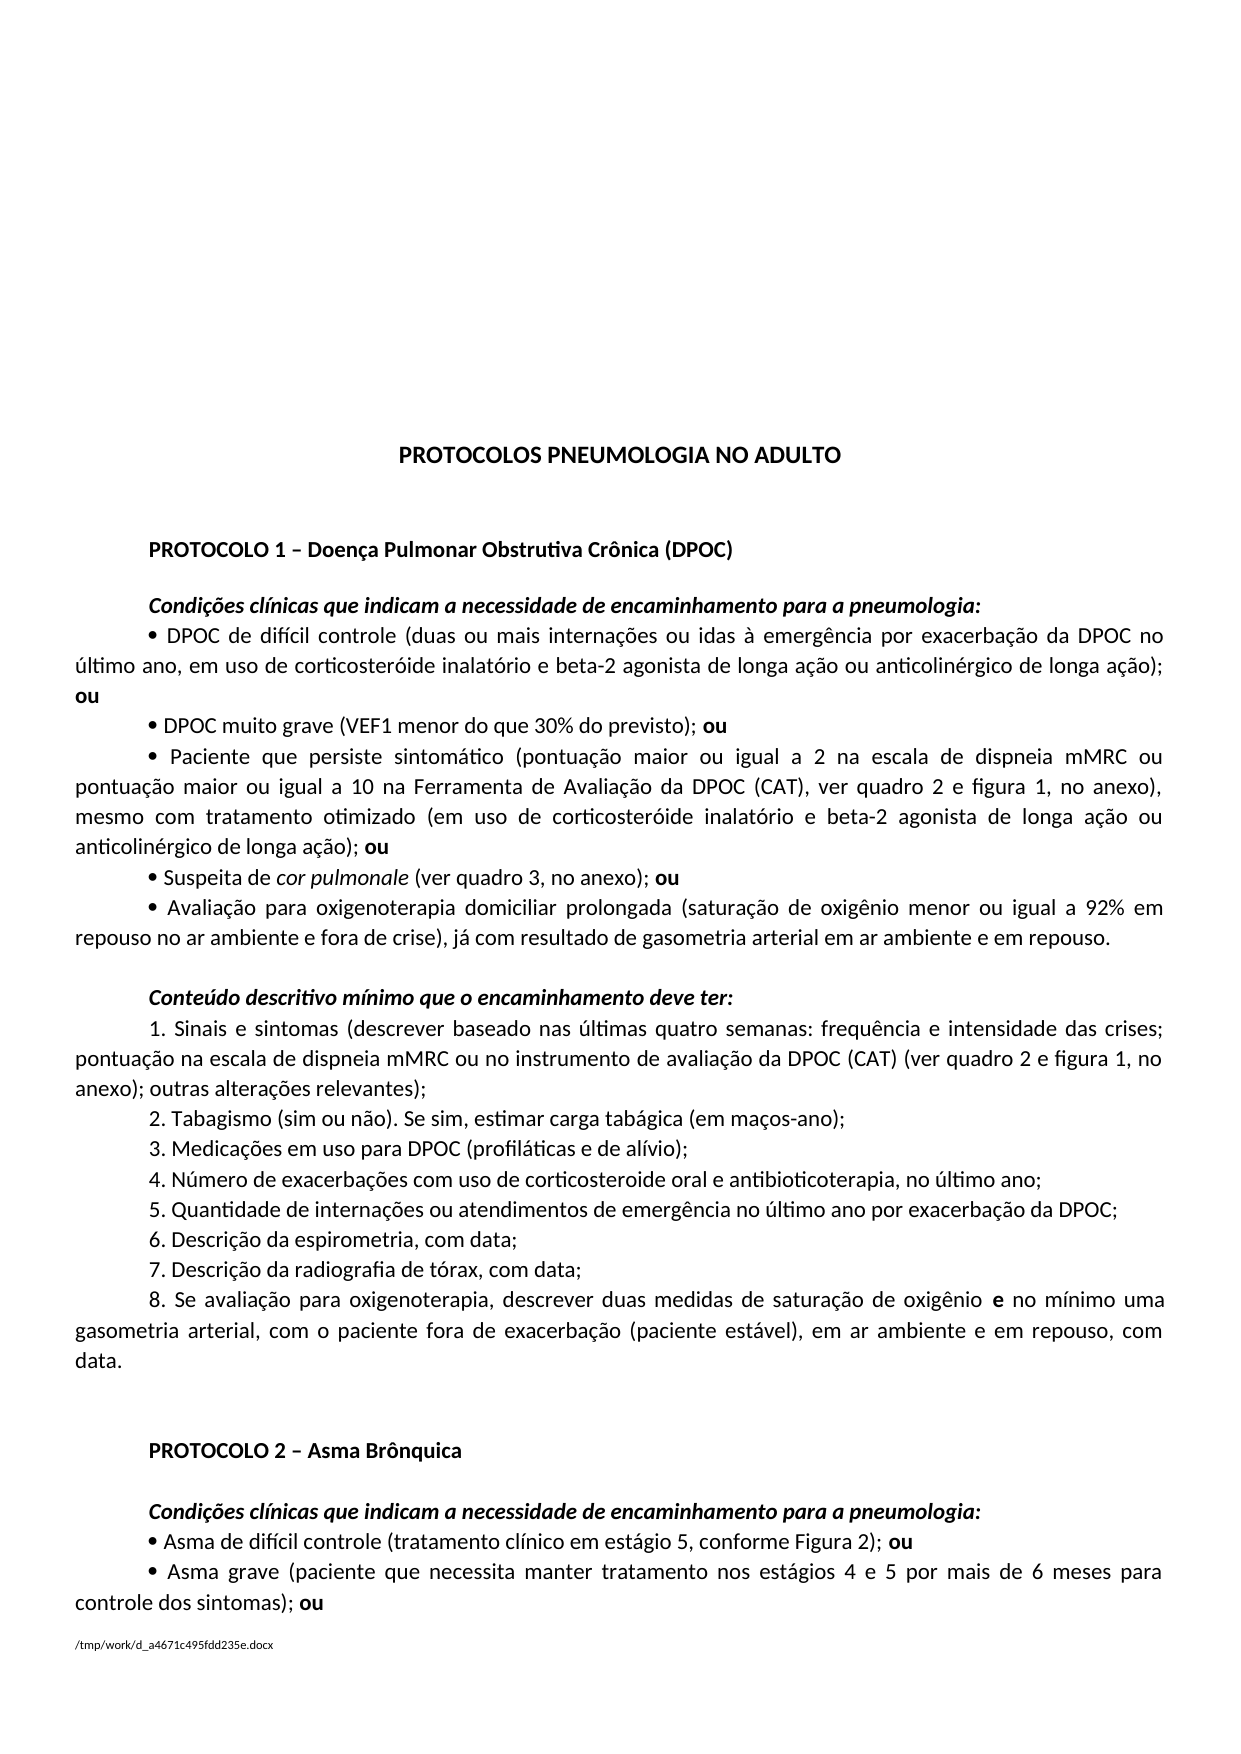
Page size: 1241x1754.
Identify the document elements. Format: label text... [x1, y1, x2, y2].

text Asma grave (paciente que necessita manter tratamento nos estágios 4 e 5 por mais de 6 meses para controle dos sintomas); ou [75, 1557, 1165, 1616]
text DPOC de difícil controle (duas ou mais internações ou idas à emergência por exacerbação da DPOC no último ano, em uso de corticosteróide inalatório e beta-2 agonista de longa ação ou anticolinérgico de longa ação); ou [75, 621, 1165, 709]
text PROTOCOLO 2 – Asma Brônquica [75, 1437, 1165, 1465]
text 4. Número de exacerbações com uso de corticosteroide oral e antibioticoterapia, no último ano; [75, 1165, 1165, 1193]
text DPOC muito grave (VEF1 menor do que 30% do previsto); ou [75, 712, 1165, 740]
text 8. Se avaliação para oxigenoterapia, descrever duas medidas de saturação de oxigênio e no mínimo uma gasometria arterial, com o paciente fora de exacerbação (paciente estável), em ar ambiente e em repouso, com data. [75, 1286, 1165, 1374]
text 2. Tabagismo (sim ou não). Se sim, estimar carga tabágica (em maços-ano); [75, 1104, 1165, 1132]
text 5. Quantidade de internações ou atendimentos de emergência no último ano por exacerbação da DPOC; [75, 1195, 1165, 1223]
text PROTOCOLOS PNEUMOLOGIA NO ADULTO [75, 439, 1165, 470]
text 7. Descrição da radiografia de tórax, com data; [75, 1255, 1165, 1283]
text 1. Sinais e sintomas (descrever baseado nas últimas quatro semanas: frequência e intensidade das crises; pontuação na escala de dispneia mMRC ou no instrumento de avaliação da DPOC (CAT) (ver quadro 2 e figura 1, no anexo); outras alterações relevantes); [75, 1014, 1165, 1102]
text 3. Medicações em uso para DPOC (profiláticas e de alívio); [75, 1134, 1165, 1163]
text 6. Descrição da espirometria, com data; [75, 1225, 1165, 1253]
text Conteúdo descritivo mínimo que o encaminhamento deve ter: [75, 983, 1165, 1012]
text Suspeita de cor pulmonale (ver quadro 3, no anexo); ou [75, 863, 1165, 891]
text Condições clínicas que indicam a necessidade de encaminhamento para a pneumologia: [75, 1497, 1165, 1525]
text Avaliação para oxigenoterapia domiciliar prolongada (saturação de oxigênio menor ou igual a 92% em repouso no ar ambiente e fora de crise), já com resultado de gasometria arterial em ar ambiente e em repouso. [75, 893, 1165, 951]
text Paciente que persiste sintomático (pontuação maior ou igual a 2 na escala de dispneia mMRC ou pontuação maior ou igual a 10 na Ferramenta de Avaliação da DPOC (CAT), ver quadro 2 e figura 1, no anexo), mesmo com tratamento otimizado (em uso de corticosteróide inalatório e beta-2 agonista de longa ação ou anticolinérgico de longa ação); ou [75, 742, 1165, 861]
text Condições clínicas que indicam a necessidade de encaminhamento para a pneumologia: [75, 591, 1165, 619]
text Asma de difícil controle (tratamento clínico em estágio 5, conforme Figura 2); ou [75, 1527, 1165, 1555]
text PROTOCOLO 1 – Doença Pulmonar Obstrutiva Crônica (DPOC) [75, 536, 1165, 564]
